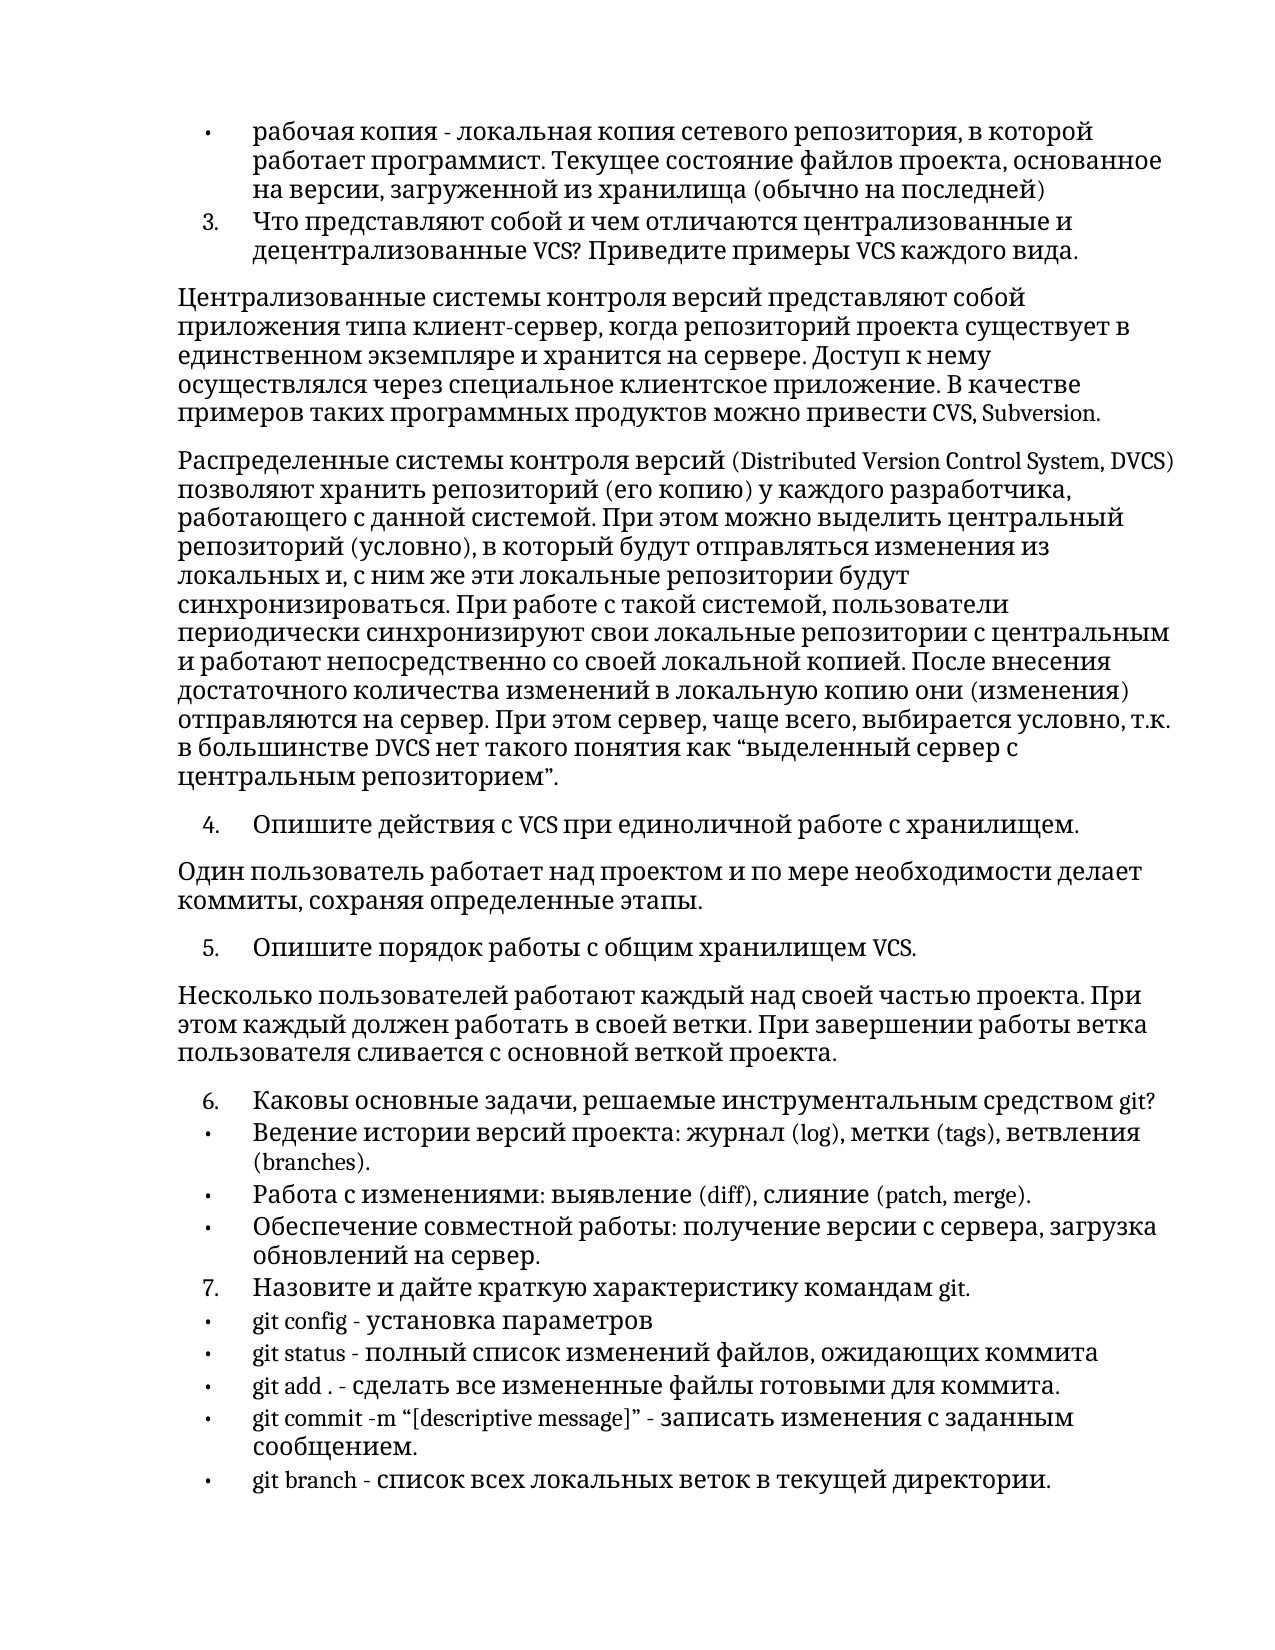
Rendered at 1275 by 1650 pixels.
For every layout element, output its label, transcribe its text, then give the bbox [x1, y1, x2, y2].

list Каковы основные задачи, решаемые инструментальным средством git? [202, 1087, 1186, 1116]
list рабочая копия - локальная копия сетевого репозитория, в которой работает программист. Текущее состояние файлов проекта, основанное на версии, загруженной из хранилища (обычно на последней) [202, 118, 1186, 204]
list git config - установка параметров [202, 1307, 1186, 1336]
text Распределенные системы контроля версий (Distributed Version Control System, DVCS) позволяют хранить репозиторий (его копию) у каждого разработчика, работающего с данной системой. При этом можно выделить центральный репозиторий (условно), в который будут отправляться изменения из локальных и, с ним же эти локальные репозитории будут синхронизироваться. При работе с такой системой, пользователи периодически синхронизируют свои локальные репозитории с центральным и работают непосредственно со своей локальной копией. После внесения достаточного количества изменений в локальную копию они (изменения) отправляются на сервер. При этом сервер, чаще всего, выбирается условно, т.к. в большинстве DVCS нет такого понятия как “выделенный сервер с центральным репозиторием”. [177, 447, 1186, 792]
list git branch - список всех локальных веток в текущей директории. [202, 1466, 1186, 1494]
list Работа с изменениями: выявление (diff), слияние (patch, merge). [202, 1181, 1186, 1209]
list Ведение истории версий проекта: журнал (log), метки (tags), ветвления (branches). [202, 1119, 1186, 1177]
list Обеспечение совместной работы: получение версии с сервера, загрузка обновлений на сервер. [202, 1213, 1186, 1271]
list git commit -m “[descriptive message]” - записать изменения с заданным сообщением. [202, 1404, 1186, 1462]
text Несколько пользователей работают каждый над своей частью проекта. При этом каждый должен работать в своей ветки. При завершении работы ветка пользователя сливается с основной веткой проекта. [177, 982, 1186, 1068]
list git status - полный список изменений файлов, ожидающих коммита [202, 1339, 1186, 1368]
list Что представляют собой и чем отличаются централизованные и децентрализованные VCS? Приведите примеры VCS каждого вида. [202, 208, 1186, 266]
text Один пользователь работает над проектом и по мере необходимости делает коммиты, сохраняя определенные этапы. [177, 858, 1186, 916]
list Опишите действия с VCS при единоличной работе с хранилищем. [202, 811, 1186, 839]
list Назовите и дайте краткую характеристику командам git. [202, 1274, 1186, 1303]
text Централизованные системы контроля версий представляют собой приложения типа клиент-сервер, когда репозиторий проекта существует в единственном экземпляре и хранится на сервере. Доступ к нему осуществлялся через специальное клиентское приложение. В качестве примеров таких программных продуктов можно привести CVS, Subversion. [177, 284, 1186, 428]
list Опишите порядок работы с общим хранилищем VCS. [202, 934, 1186, 963]
list git add . - сделать все измененные файлы готовыми для коммита. [202, 1372, 1186, 1401]
